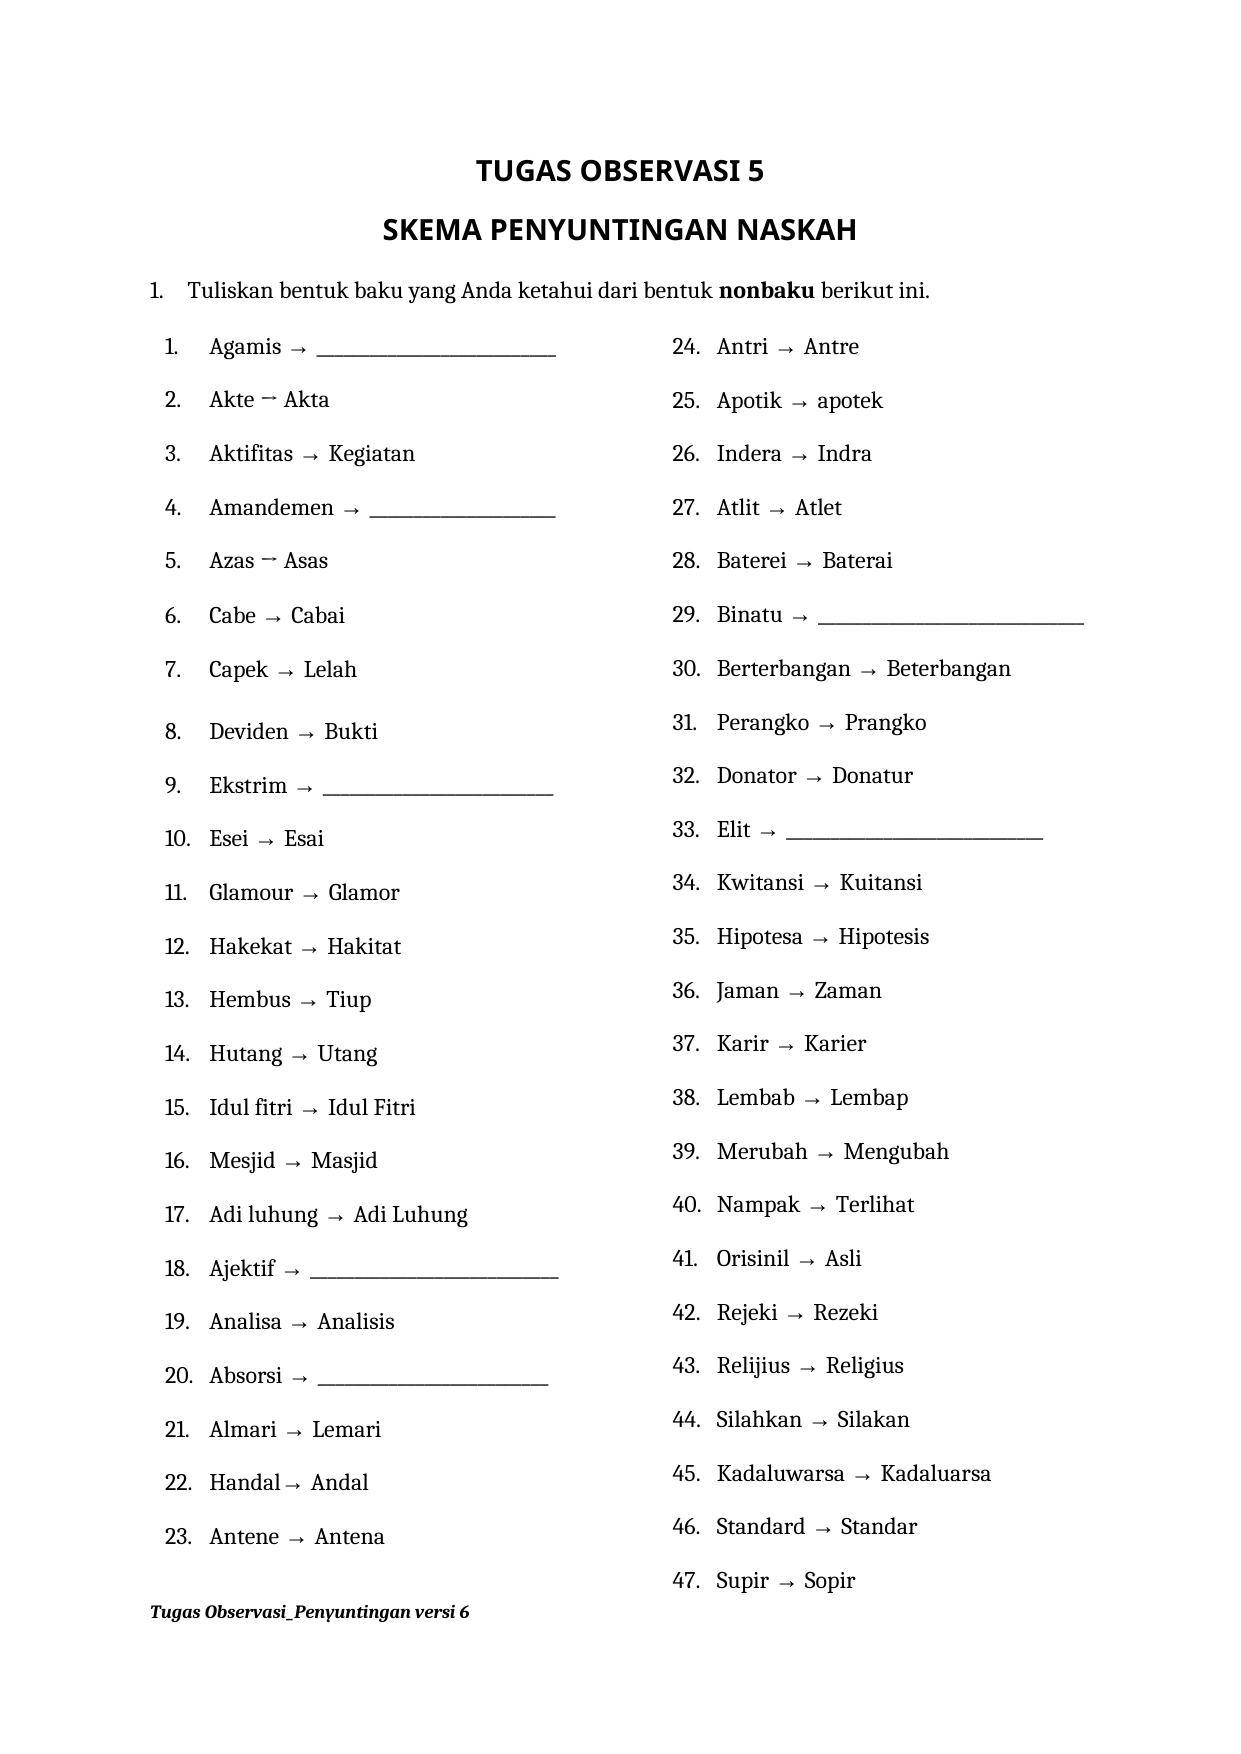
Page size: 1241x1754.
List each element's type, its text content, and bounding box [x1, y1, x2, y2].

list Deviden → Bukti [165, 717, 563, 746]
list Indera → Indra [672, 439, 1090, 468]
list Silahkan → Silakan [672, 1405, 1090, 1433]
list Azas → Asas [165, 547, 563, 575]
list Esei → Esai [165, 824, 563, 853]
text SKEMA PENYUNTINGAN NASKAH [150, 209, 1090, 249]
list Tuliskan bentuk baku yang Anda ketahui dari bentuk nonbaku berikut ini. [150, 277, 1090, 304]
list Relijius → Religius [672, 1351, 1090, 1380]
list Berterbangan → Beterbangan [672, 654, 1090, 682]
list Elit → _____________________________ [672, 815, 1090, 843]
list Agamis → ___________________________ [165, 332, 563, 360]
list Hakekat → Hakitat [165, 932, 563, 960]
list Lembab → Lembap [672, 1083, 1090, 1111]
list Absorsi → __________________________ [165, 1361, 563, 1389]
list Karir → Karier [672, 1029, 1090, 1058]
list Cabe → Cabai [165, 601, 563, 629]
list Handal→ Andal [165, 1468, 563, 1497]
list Perangko → Prangko [672, 707, 1090, 736]
list Jaman → Zaman [672, 976, 1090, 1004]
list Kadaluwarsa → Kadaluarsa [672, 1458, 1090, 1487]
list Merubah → Mengubah [672, 1137, 1090, 1165]
list Standard → Standar [672, 1512, 1090, 1541]
list Capek → Lelah [165, 655, 563, 683]
list Kwitansi → Kuitansi [672, 868, 1090, 897]
list Almari → Lemari [165, 1414, 563, 1443]
list Binatu → ______________________________ [672, 600, 1090, 629]
list Glamour → Glamor [165, 878, 563, 907]
list Ajektif → ____________________________ [165, 1254, 563, 1282]
list Antene → Antena [165, 1522, 563, 1550]
list Aktifitas → Kegiatan [165, 439, 563, 468]
list Amandemen → _____________________ [165, 493, 563, 522]
list Hipotesa → Hipotesis [672, 922, 1090, 951]
list Idul fitri → Idul Fitri [165, 1093, 563, 1121]
list Adi luhung → Adi Luhung [165, 1200, 563, 1228]
list Hembus → Tiup [165, 985, 563, 1014]
list Apotik → apotek [672, 386, 1071, 414]
list Antri → Antre [672, 332, 1071, 360]
list Ekstrim → __________________________ [165, 771, 563, 799]
list Donator → Donatur [672, 761, 1090, 789]
list Mesjid → Masjid [165, 1146, 563, 1175]
list Baterei → Baterai [672, 547, 1090, 575]
text TUGAS OBSERVASI 5 [150, 150, 1090, 190]
list Supir → Sopir [672, 1566, 1090, 1594]
list Hutang → Utang [165, 1039, 563, 1067]
list Akte → Akta [165, 386, 563, 414]
list Rejeki → Rezeki [672, 1298, 1090, 1326]
list Atlit → Atlet [672, 493, 1090, 521]
list Analisa → Analisis [165, 1307, 563, 1336]
list Orisinil → Asli [672, 1244, 1090, 1272]
list Nampak → Terlihat [672, 1190, 1090, 1219]
